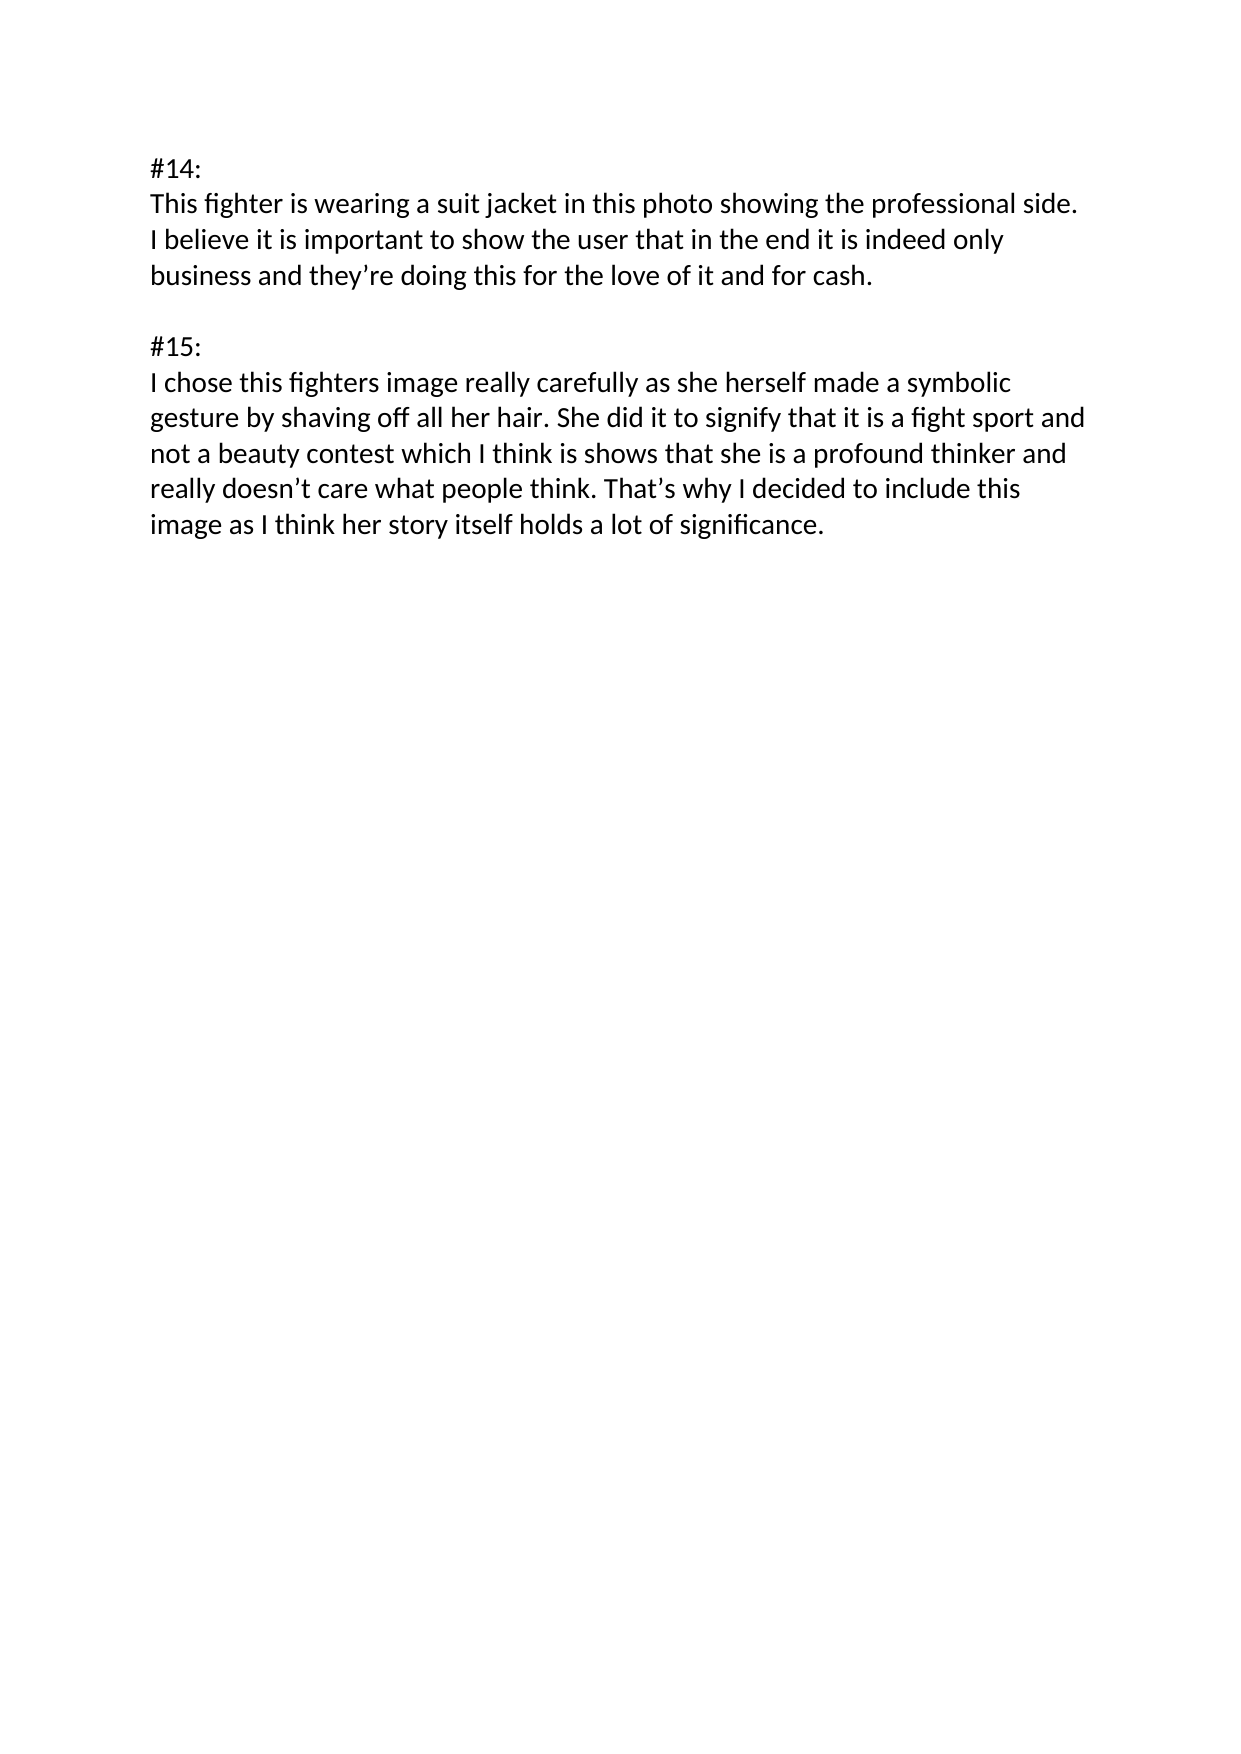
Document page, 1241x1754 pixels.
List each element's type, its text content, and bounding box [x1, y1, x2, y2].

text #14: [150, 150, 1090, 186]
text #15: [150, 328, 1090, 364]
text I chose this fighters image really carefully as she herself made a symbolic gesture by shaving off all her hair. She did it to signify that it is a fight sport and not a beauty contest which I think is shows that she is a profound thinker and really doesn’t care what people think. That’s why I decided to include this image as I think her story itself holds a lot of significance. [150, 364, 1090, 542]
text This fighter is wearing a suit jacket in this photo showing the professional side. I believe it is important to show the user that in the end it is indeed only business and they’re doing this for the love of it and for cash. [150, 186, 1090, 292]
